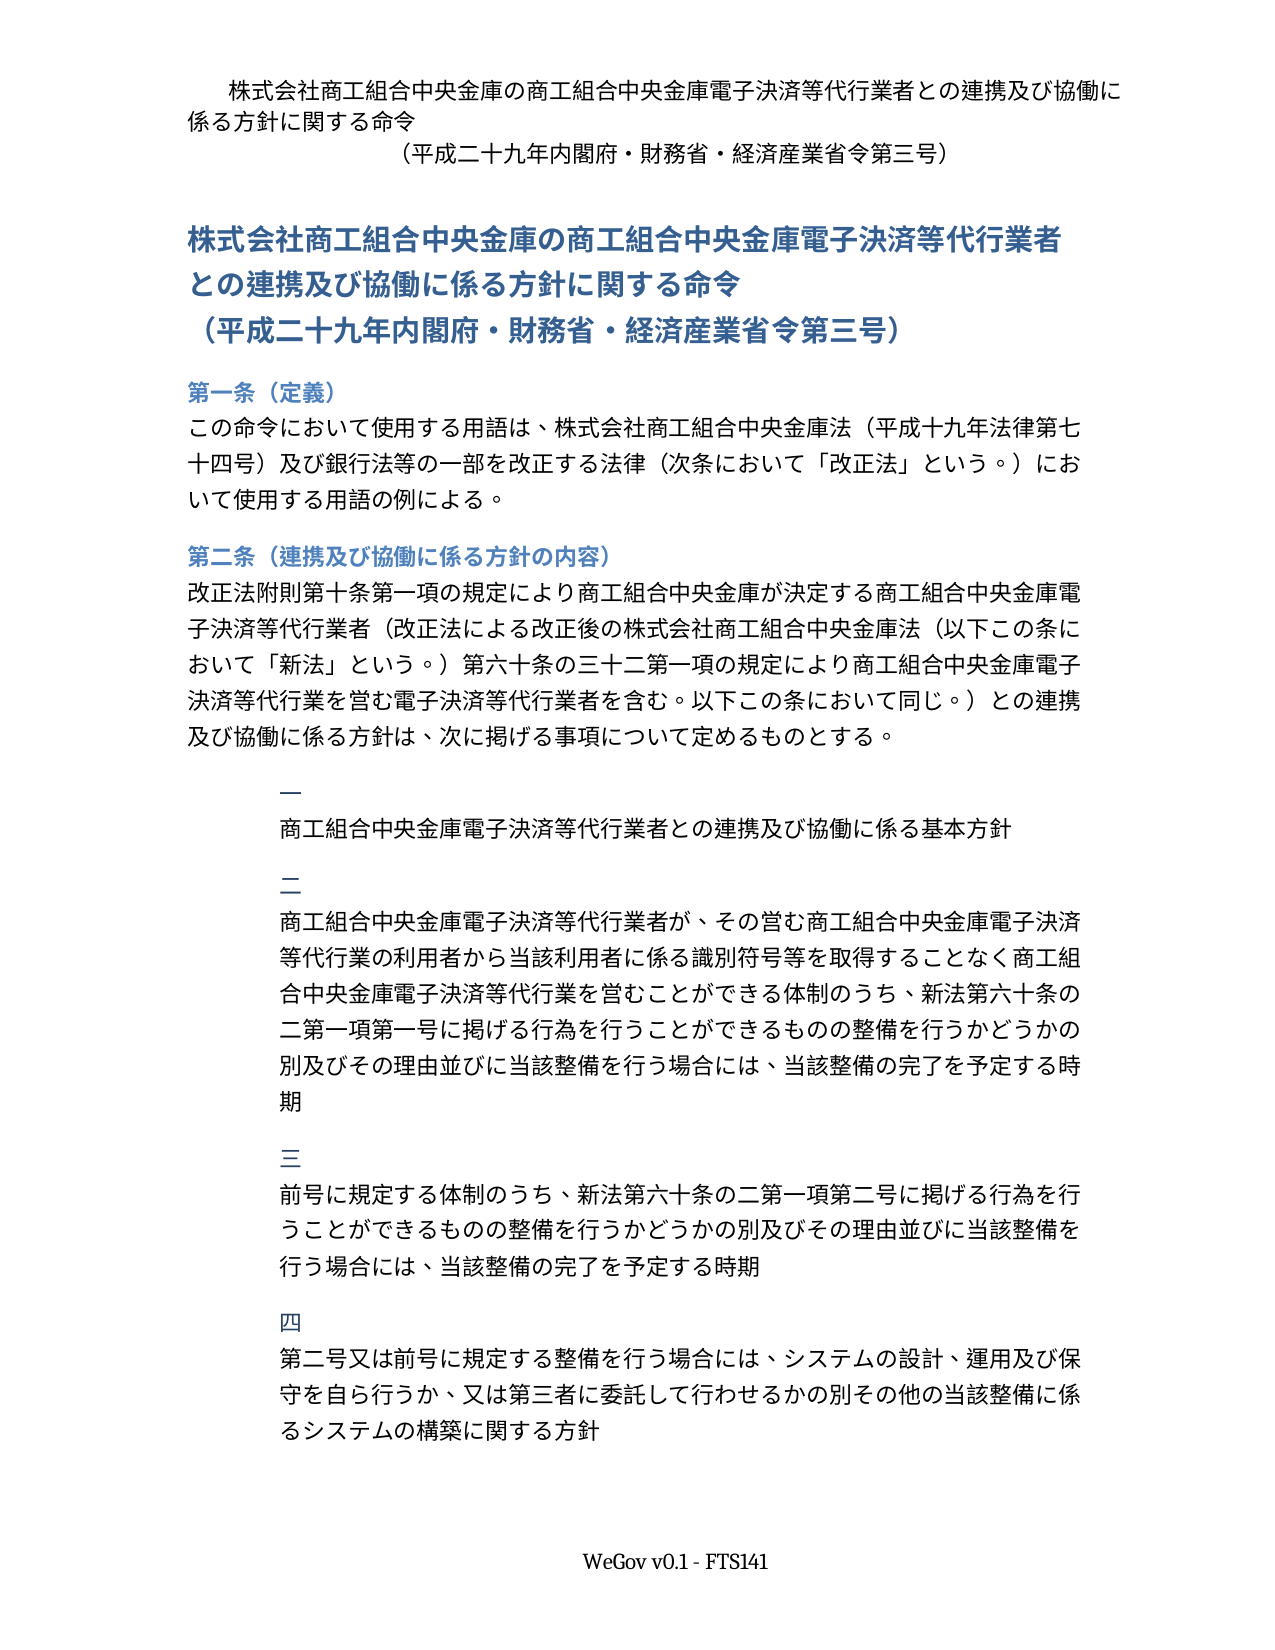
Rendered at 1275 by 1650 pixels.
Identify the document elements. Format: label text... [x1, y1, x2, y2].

text 前号に規定する体制のうち、新法第六十条の二第一項第二号に掲げる行為を行うことができるものの整備を行うかどうかの別及びその理由並びに当該整備を行う場合には、当該整備の完了を予定する時期 [279, 1178, 1087, 1282]
text 第二号又は前号に規定する整備を行う場合には、システムの設計、運用及び保守を自ら行うか、又は第三者に委託して行わせるかの別その他の当該整備に係るシステムの構築に関する方針 [279, 1343, 1087, 1446]
subtitle 株式会社商工組合中央金庫の商工組合中央金庫電子決済等代行業者との連携及び協働に係る方針に関する命令 （平成二十九年内閣府・財務省・経済産業省令第三号） [187, 219, 1087, 350]
text この命令において使用する用語は、株式会社商工組合中央金庫法（平成十九年法律第七十四号）及び銀行法等の一部を改正する法律（次条において「改正法」という。）において使用する用語の例による。 [187, 412, 1087, 516]
text 商工組合中央金庫電子決済等代行業者が、その営む商工組合中央金庫電子決済等代行業の利用者から当該利用者に係る識別符号等を取得することなく商工組合中央金庫電子決済等代行業を営むことができる体制のうち、新法第六十条の二第一項第一号に掲げる行為を行うことができるものの整備を行うかどうかの別及びその理由並びに当該整備を行う場合には、当該整備の完了を予定する時期 [279, 906, 1087, 1117]
subtitle 三 [279, 1143, 1087, 1174]
subtitle 二 [279, 870, 1087, 901]
subtitle 一 [279, 777, 1087, 809]
subtitle 第一条（定義） [187, 376, 1087, 408]
text 改正法附則第十条第一項の規定により商工組合中央金庫が決定する商工組合中央金庫電子決済等代行業者（改正法による改正後の株式会社商工組合中央金庫法（以下この条において「新法」という。）第六十条の三十二第一項の規定により商工組合中央金庫電子決済等代行業を営む電子決済等代行業者を含む。以下この条において同じ。）との連携及び協働に係る方針は、次に掲げる事項について定めるものとする。 [187, 577, 1087, 752]
subtitle 第二条（連携及び協働に係る方針の内容） [187, 541, 1087, 572]
subtitle 四 [279, 1307, 1087, 1338]
text 商工組合中央金庫電子決済等代行業者との連携及び協働に係る基本方針 [279, 813, 1087, 845]
